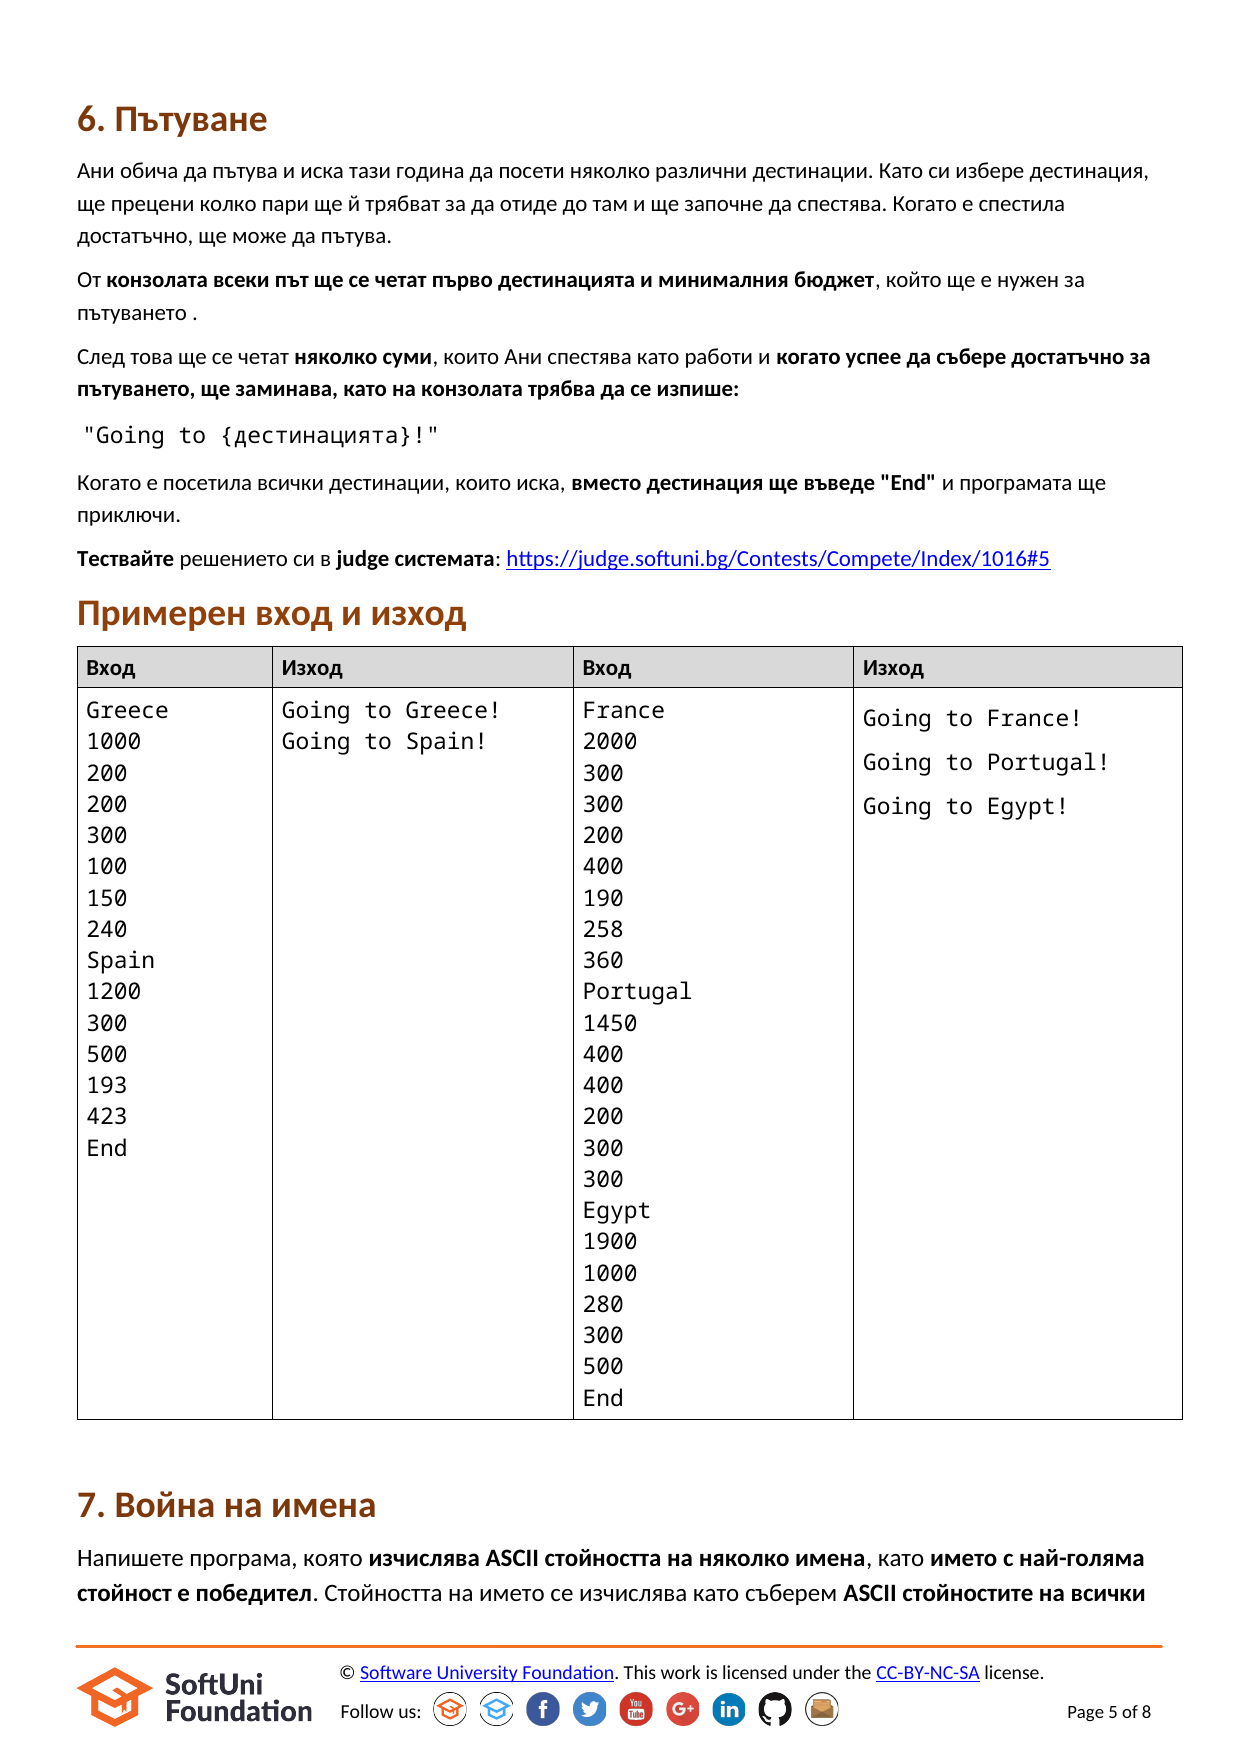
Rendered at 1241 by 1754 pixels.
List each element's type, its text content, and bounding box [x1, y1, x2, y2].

picture [573, 1692, 607, 1726]
picture [76, 1667, 312, 1727]
subtitle Примерен вход и изход [77, 589, 1163, 635]
picture [433, 1692, 467, 1726]
picture [736, 1716, 746, 1726]
picture [619, 1692, 653, 1726]
subtitle Война на имена [77, 1481, 1163, 1527]
picture [666, 1692, 700, 1726]
text "Going to {дестинацията}!" [77, 419, 1163, 451]
picture [712, 1693, 722, 1703]
table_cell France 2000 300 300 200 400 190 258 360 Portugal 1450 400 400 200 300 300 Egypt 1900 1000 280 300 500 End [574, 688, 853, 1419]
table_header Вход [78, 647, 272, 687]
table_cell Going to Greece! Going to Spain! [273, 688, 573, 1419]
text Ани обича да пътува и иска тази година да посети няколко различни дестинации. Като си избере дестинация, ще прецени колко пари ще й трябват за да отиде до там и ще започне да спестява. Когато е спестила достатъчно, ще може да пътува. [77, 156, 1163, 249]
table_cell Greece 1000 200 200 300 100 150 240 Spain 1200 300 500 193 423 End [78, 688, 272, 1419]
text Тествайте решението си в judge системата: https://judge.softuni.bg/Contests/Compete/Index/1016#5 [77, 544, 1163, 573]
picture [805, 1692, 839, 1726]
text Когато е посетила всички дестинации, които иска, вместо дестинация ще въведе "End" и програмата ще приключи. [77, 468, 1163, 528]
picture [480, 1692, 513, 1726]
picture [758, 1692, 792, 1726]
table_cell Going to France! Going to Portugal! Going to Egypt! [854, 688, 1182, 1419]
picture [736, 1693, 746, 1703]
table_header Изход [854, 647, 1182, 687]
picture [727, 1707, 738, 1717]
text След това ще се четат няколко суми, които Ани спестява като работи и когато успее да събере достатъчно за пътуването, ще заминава, като на конзолата трябва да се изпише: [77, 342, 1163, 403]
subtitle Пътуване [77, 95, 1163, 141]
table_header Вход [574, 647, 853, 687]
picture [712, 1716, 722, 1726]
picture [526, 1692, 560, 1726]
text От конзолата всеки път ще се четат първо дестинацията и минималния бюджет, който ще е нужен за пътуването . [77, 266, 1163, 326]
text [77, 1542, 1163, 1608]
table_header Изход [273, 647, 573, 687]
